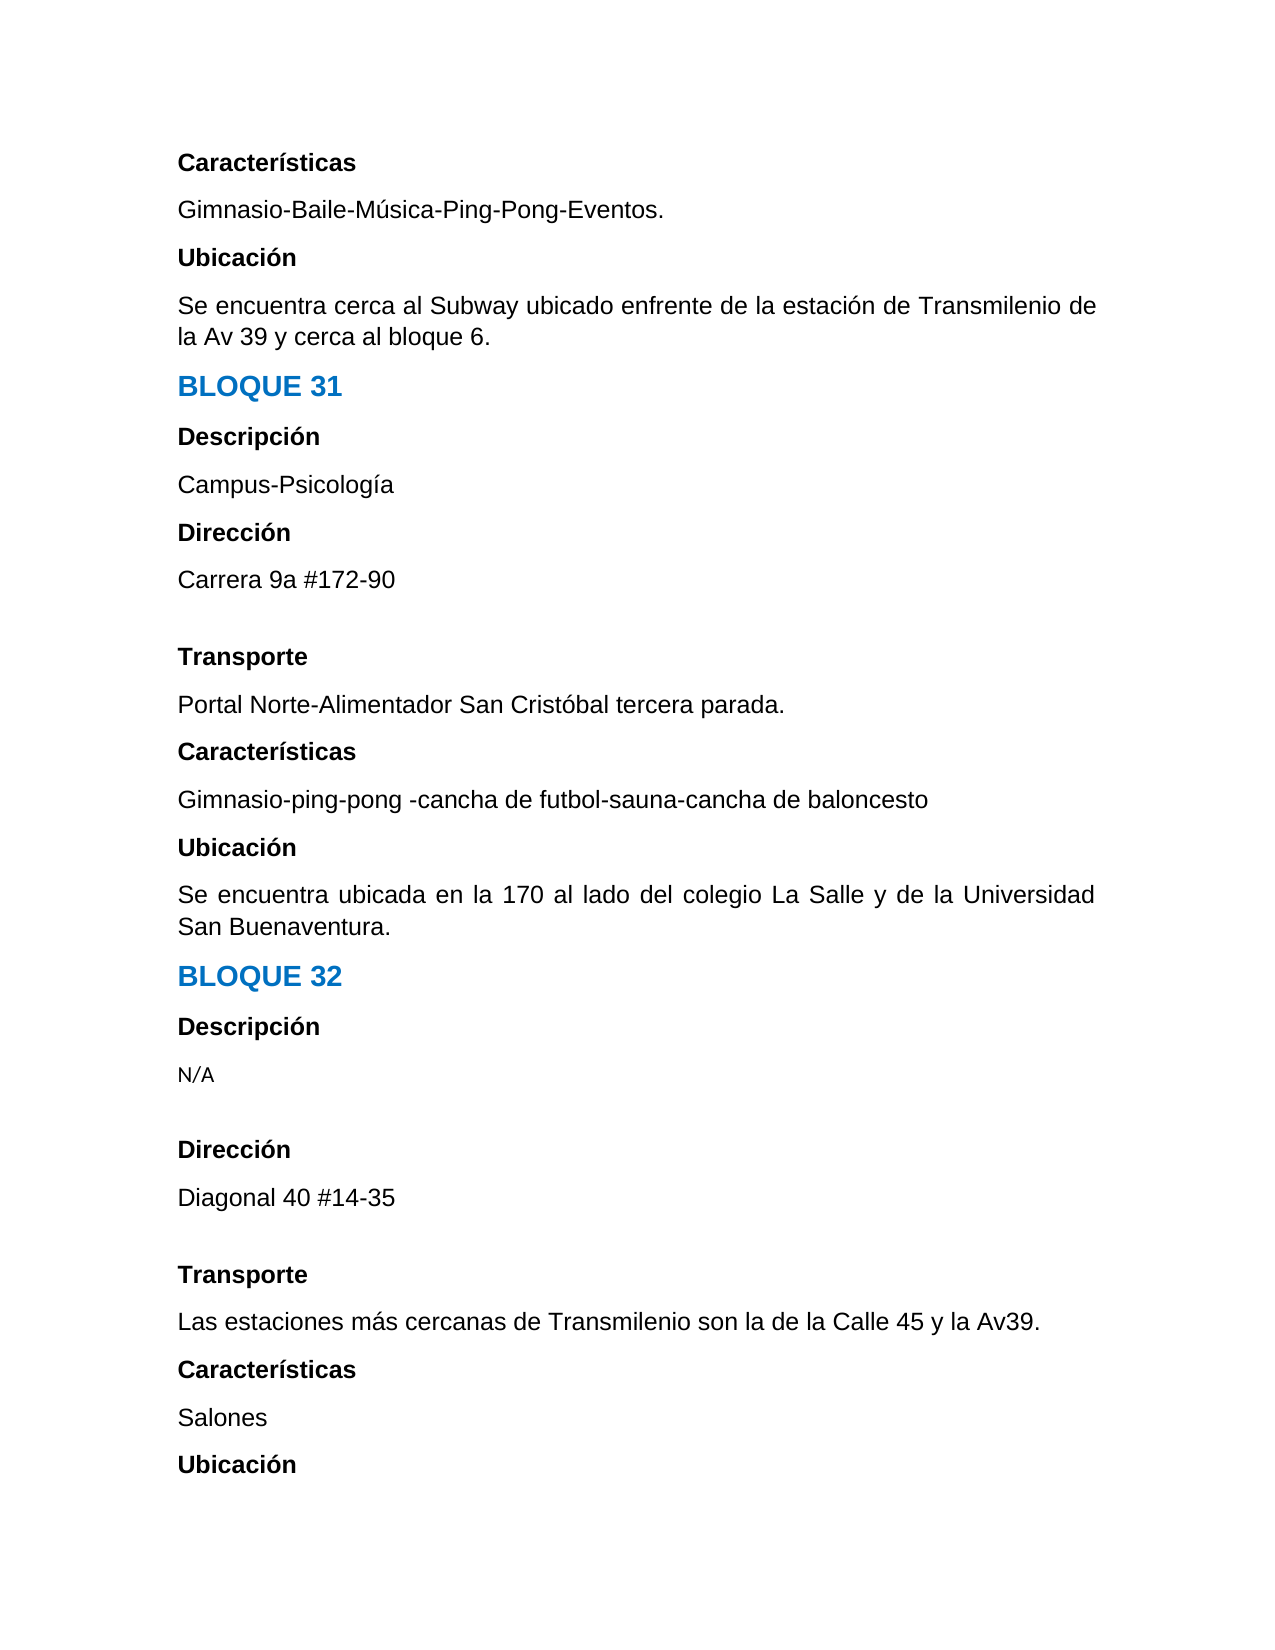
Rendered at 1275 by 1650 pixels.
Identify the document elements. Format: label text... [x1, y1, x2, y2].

text Descripción [177, 1012, 1098, 1041]
text Ubicación [177, 833, 1098, 861]
text Las estaciones más cercanas de Transmilenio son la de la Calle 45 y la Av39. [177, 1307, 1098, 1336]
text Transporte [177, 642, 1098, 671]
text Portal Norte-Alimentador San Cristóbal tercera parada. [177, 689, 1098, 718]
text Campus-Psicología [177, 470, 1098, 499]
text Salones [177, 1403, 1098, 1431]
text Ubicación [177, 1450, 1098, 1479]
text Gimnasio-ping-pong -cancha de futbol-sauna-cancha de baloncesto [177, 785, 1098, 814]
text Transporte [177, 1259, 1098, 1288]
text N/A [177, 1060, 1098, 1088]
text Se encuentra cerca al Subway ubicado enfrente de la estación de Transmilenio de la Av 39 y cerca al bloque 6. [177, 291, 1098, 351]
text BLOQUE 31 [177, 369, 1098, 403]
text Dirección [177, 1135, 1098, 1164]
text Carrera 9a #172-90 [177, 565, 1098, 594]
text Se encuentra ubicada en la 170 al lado del colegio La Salle y de la Universidad San Buenaventura. [177, 880, 1098, 940]
text Ubicación [177, 243, 1098, 272]
text Características [177, 1355, 1098, 1384]
text Descripción [177, 422, 1098, 451]
text Gimnasio-Baile-Música-Ping-Pong-Eventos. [177, 195, 1098, 224]
text Características [177, 148, 1098, 176]
text Diagonal 40 #14-35 [177, 1183, 1098, 1212]
text BLOQUE 32 [177, 959, 1098, 993]
text Características [177, 737, 1098, 766]
text Dirección [177, 518, 1098, 546]
